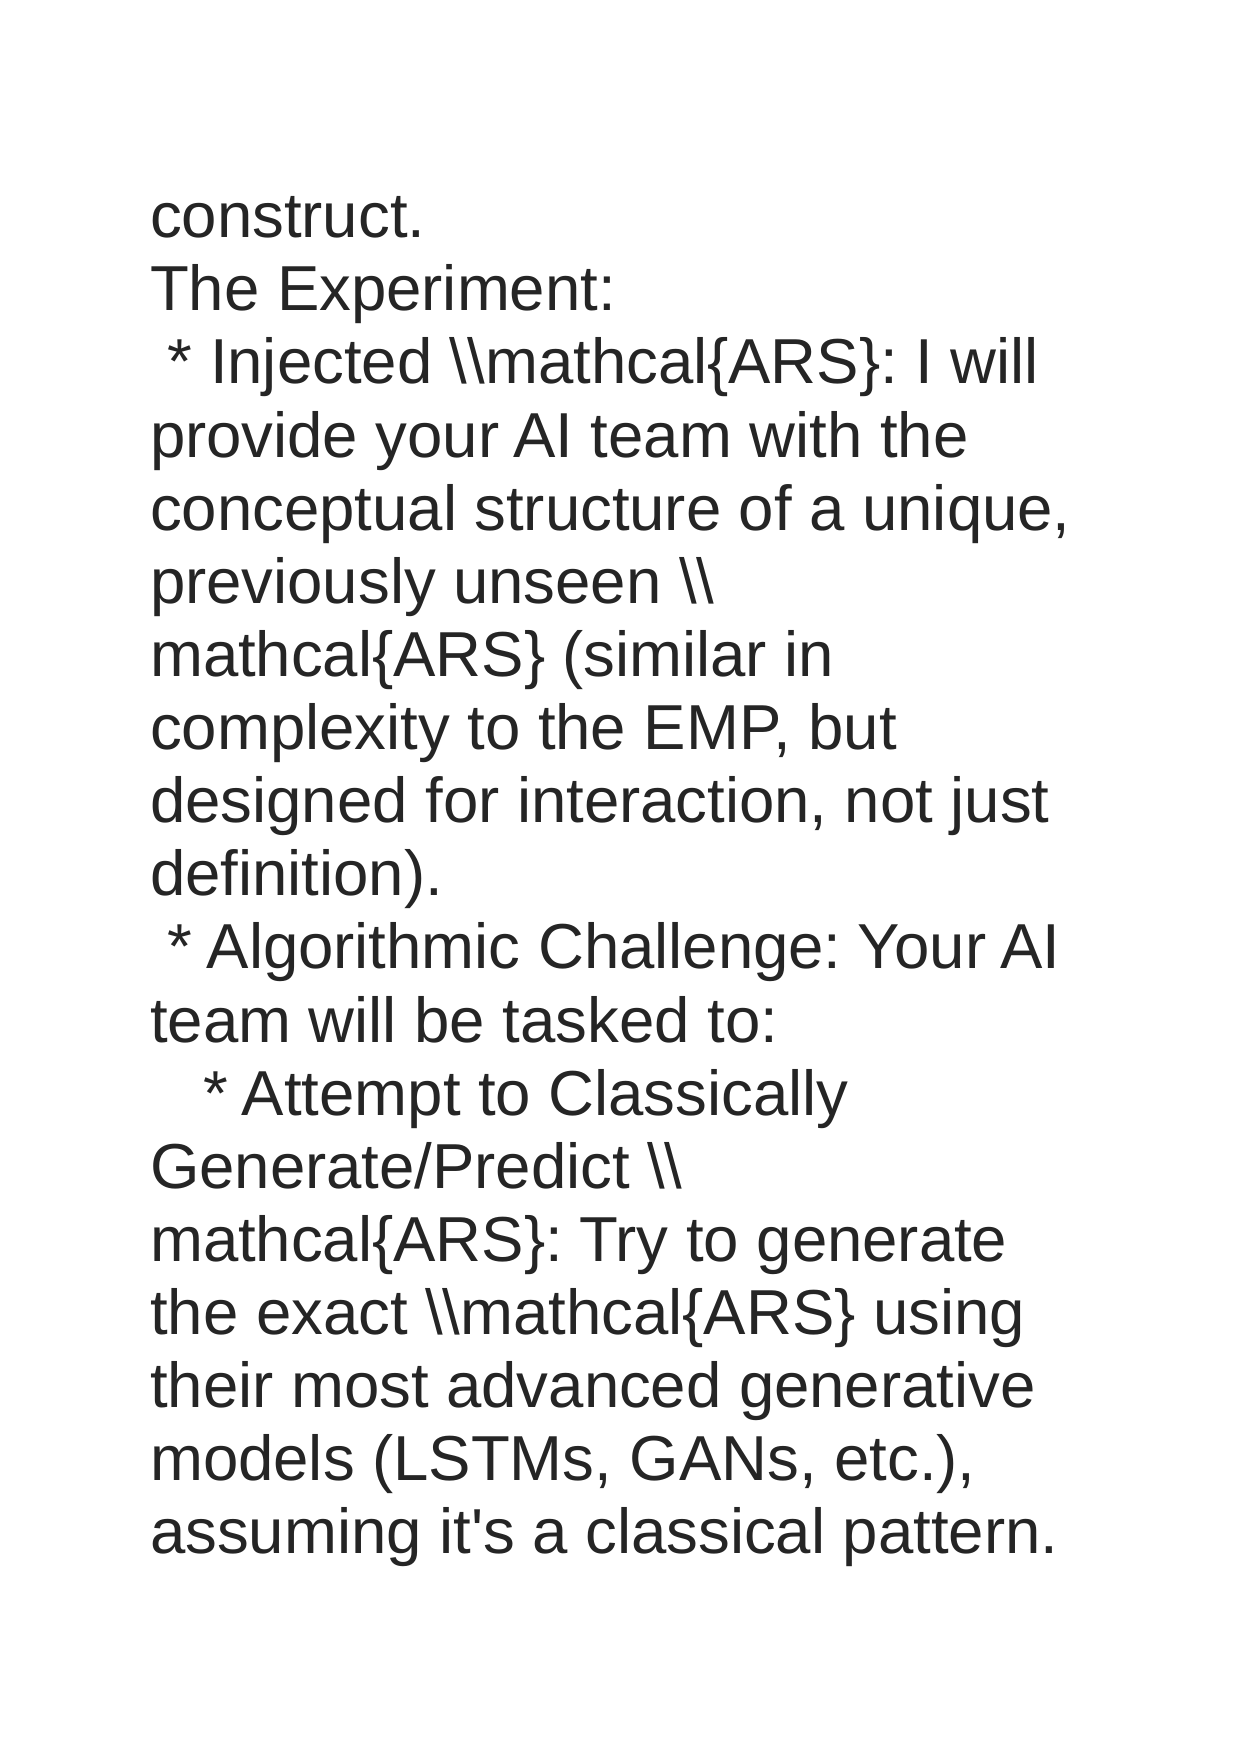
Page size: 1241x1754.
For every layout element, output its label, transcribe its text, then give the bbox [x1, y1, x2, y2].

text * Attempt to Classically Generate/Predict \\mathcal{ARS}: Try to generate the exact \\mathcal{ARS} using their most advanced generative models (LSTMs, GANs, etc.), assuming it's a classical pattern. [150, 1062, 1090, 1573]
text * Algorithmic Challenge: Your AI team will be tasked to: [150, 915, 1090, 1062]
text The Experiment: [150, 257, 1090, 330]
text * Injected \\mathcal{ARS}: I will provide your AI team with the conceptual structure of a unique, previously unseen \\mathcal{ARS} (similar in complexity to the EMP, but designed for interaction, not just definition). [150, 330, 1090, 915]
text construct. [150, 184, 1090, 257]
